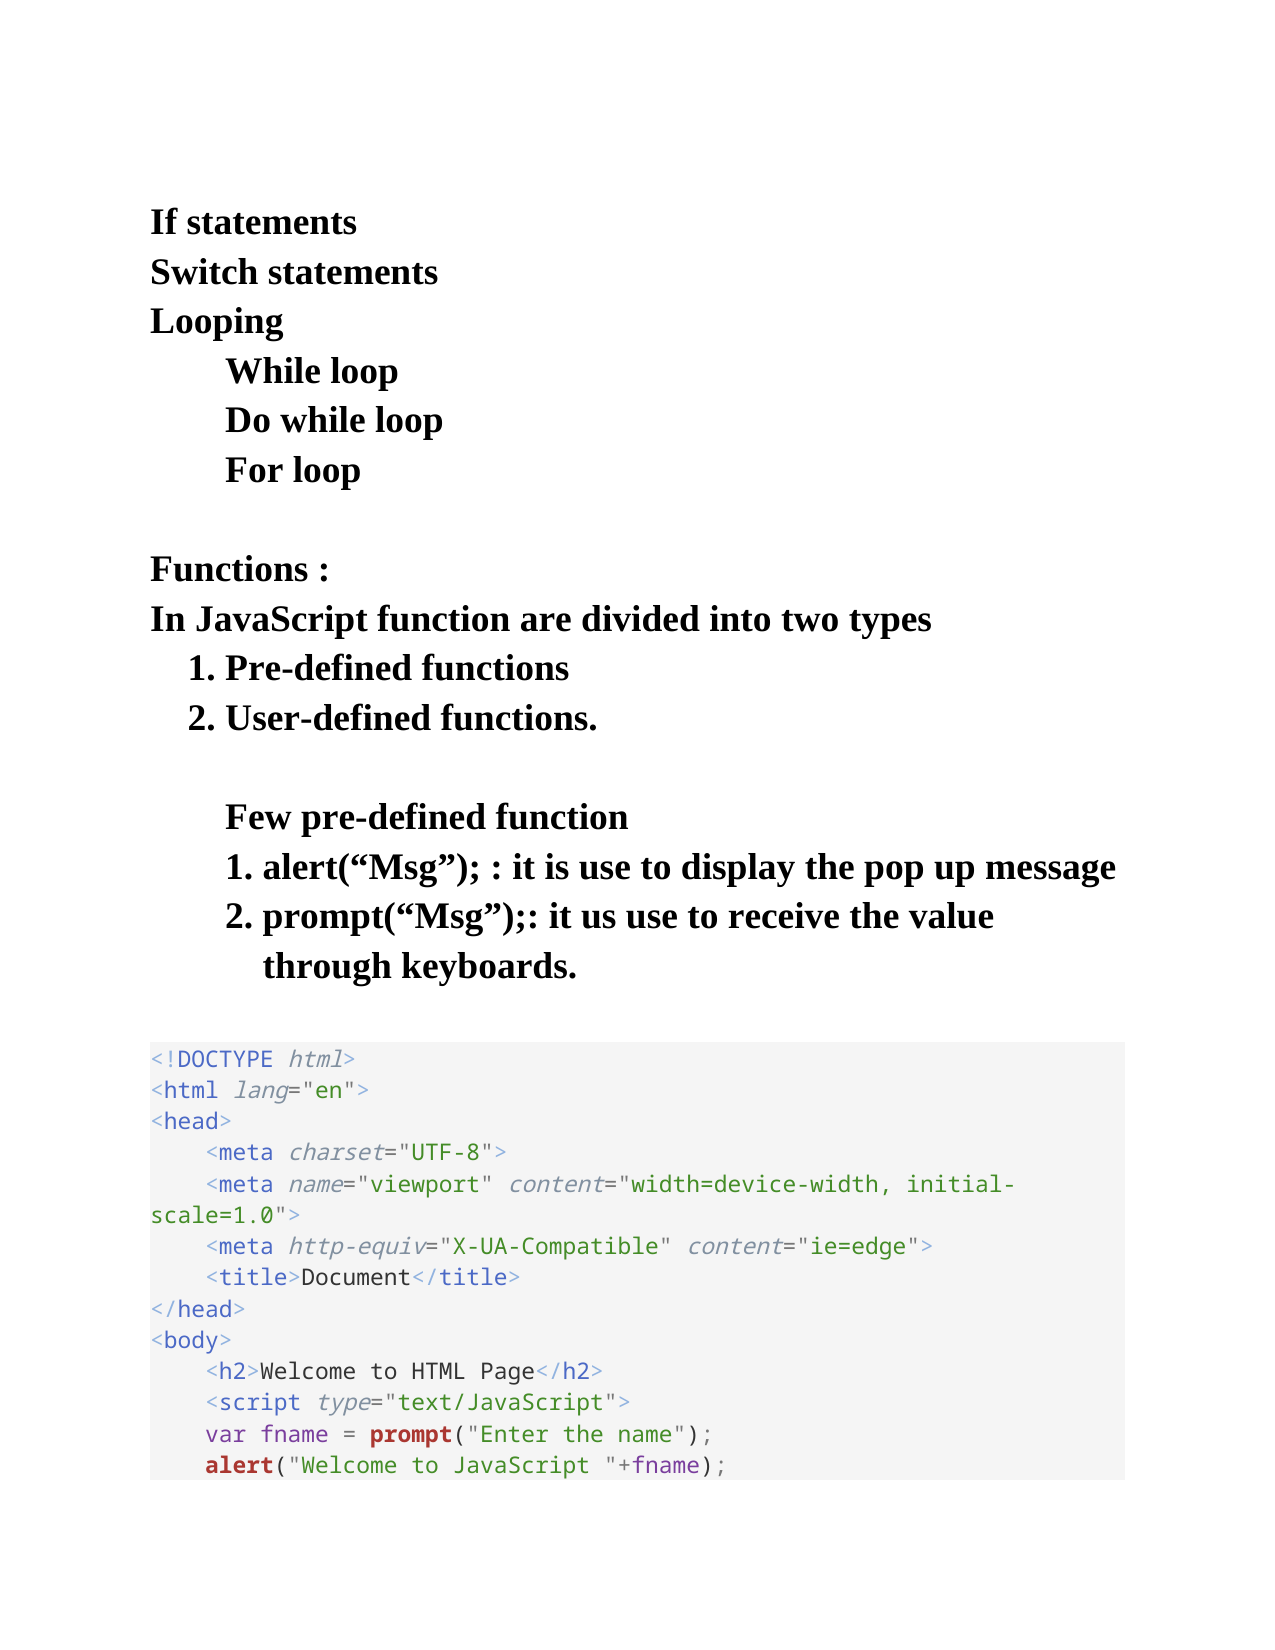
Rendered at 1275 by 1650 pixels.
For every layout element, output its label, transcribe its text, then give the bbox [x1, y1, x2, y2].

text If statements [150, 199, 1125, 243]
text Looping [150, 299, 1125, 342]
text <html lang="en"> [150, 1074, 1125, 1105]
list User-defined functions. [187, 695, 1125, 738]
list prompt(“Msg”);: it us use to receive the value through keyboards. [225, 894, 1125, 986]
text Do while loop [150, 398, 1125, 441]
text <head> [150, 1105, 1125, 1136]
text <meta charset="UTF-8"> [150, 1136, 1125, 1167]
text Functions : [150, 547, 1125, 590]
text <meta http-equiv="X-UA-Compatible" content="ie=edge"> [150, 1230, 1125, 1261]
list Pre-defined functions [187, 646, 1125, 689]
list alert(“Msg”); : it is use to display the pop up message [225, 844, 1125, 887]
text alert("Welcome to JavaScript "+fname); [150, 1449, 1125, 1480]
text </head> [150, 1292, 1125, 1324]
text <script type="text/JavaScript"> [150, 1386, 1125, 1417]
text <!DOCTYPE html> [150, 1042, 1125, 1074]
text Switch statements [150, 249, 1125, 292]
text var fname = prompt("Enter the name"); [150, 1417, 1125, 1449]
list Few pre-defined function [225, 794, 1125, 838]
text <body> [150, 1324, 1125, 1355]
text <h2>Welcome to HTML Page</h2> [150, 1355, 1125, 1386]
text While loop [150, 348, 1125, 391]
text For loop [150, 447, 1125, 491]
text <title>Document</title> [150, 1261, 1125, 1292]
text In JavaScript function are divided into two types [150, 596, 1125, 639]
text <meta name="viewport" content="width=device-width, initial-scale=1.0"> [150, 1167, 1125, 1230]
